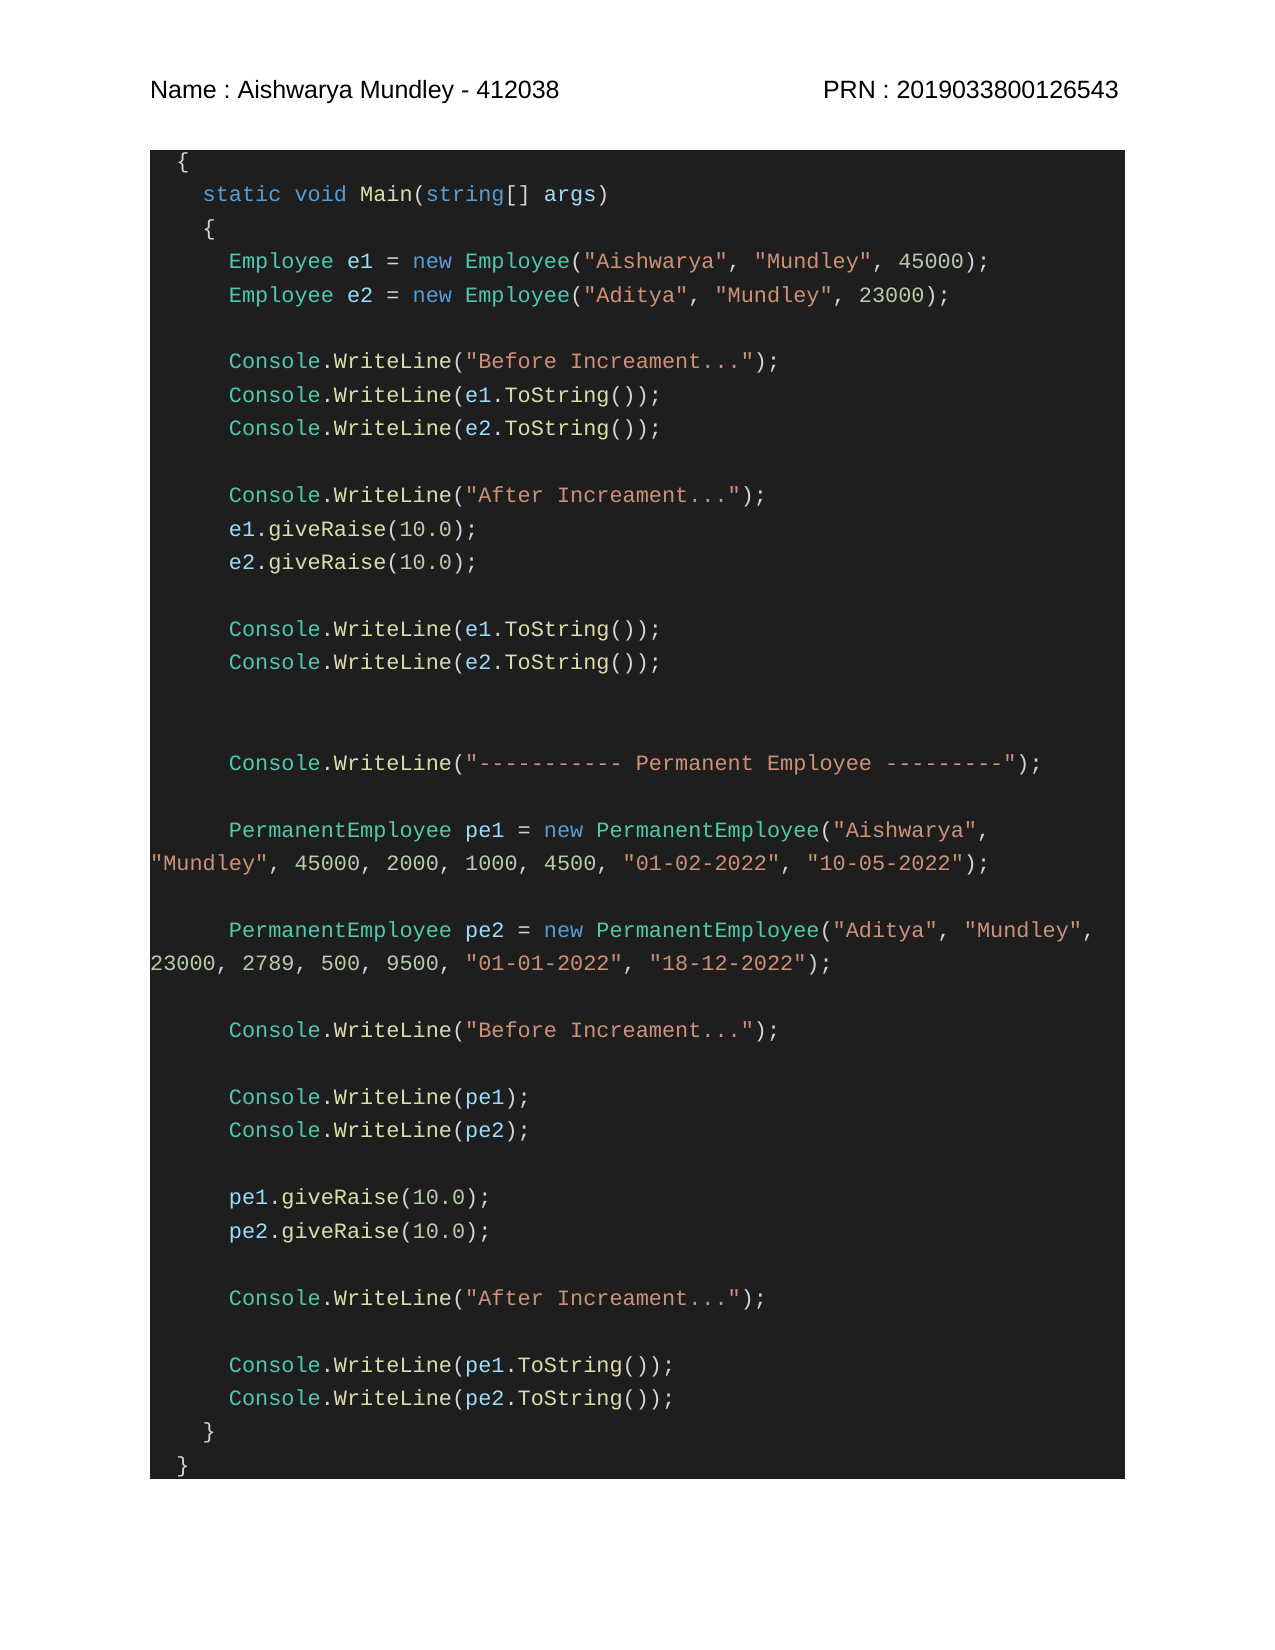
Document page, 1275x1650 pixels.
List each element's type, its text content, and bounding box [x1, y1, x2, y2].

text Console.WriteLine(e1.ToString()); [150, 618, 1125, 643]
text Console.WriteLine(pe1); [150, 1086, 1125, 1111]
text Console.WriteLine(e1.ToString()); [150, 384, 1125, 409]
text static void Main(string[] args) [150, 183, 1125, 208]
text } [150, 1421, 1125, 1445]
text Console.WriteLine(e2.ToString()); [150, 652, 1125, 676]
text Employee e2 = new Employee("Aditya", "Mundley", 23000); [150, 284, 1125, 308]
text e2.giveRaise(10.0); [150, 551, 1125, 576]
text Console.WriteLine("Before Increament..."); [150, 1019, 1125, 1044]
text Console.WriteLine("----------- Permanent Employee ---------"); [150, 752, 1125, 777]
text Employee e1 = new Employee("Aishwarya", "Mundley", 45000); [150, 250, 1125, 275]
text Console.WriteLine("Before Increament..."); [150, 351, 1125, 375]
text pe2.giveRaise(10.0); [150, 1220, 1125, 1245]
text Console.WriteLine("After Increament..."); [150, 1287, 1125, 1312]
text PermanentEmployee pe1 = new PermanentEmployee("Aishwarya", "Mundley", 45000, 2000, 1000, 4500, "01-02-2022", "10-05-2022"); [150, 819, 1125, 877]
text Console.WriteLine(pe2.ToString()); [150, 1387, 1125, 1412]
text e1.giveRaise(10.0); [150, 518, 1125, 543]
text } [150, 1454, 1125, 1479]
text Console.WriteLine(pe1.ToString()); [150, 1354, 1125, 1378]
text { [150, 217, 1125, 242]
text { [150, 150, 1125, 175]
text PermanentEmployee pe2 = new PermanentEmployee("Aditya", "Mundley", 23000, 2789, 500, 9500, "01-01-2022", "18-12-2022"); [150, 919, 1125, 977]
text pe1.giveRaise(10.0); [150, 1187, 1125, 1211]
text Console.WriteLine(pe2); [150, 1120, 1125, 1144]
text Console.WriteLine("After Increament..."); [150, 484, 1125, 509]
text Console.WriteLine(e2.ToString()); [150, 417, 1125, 442]
